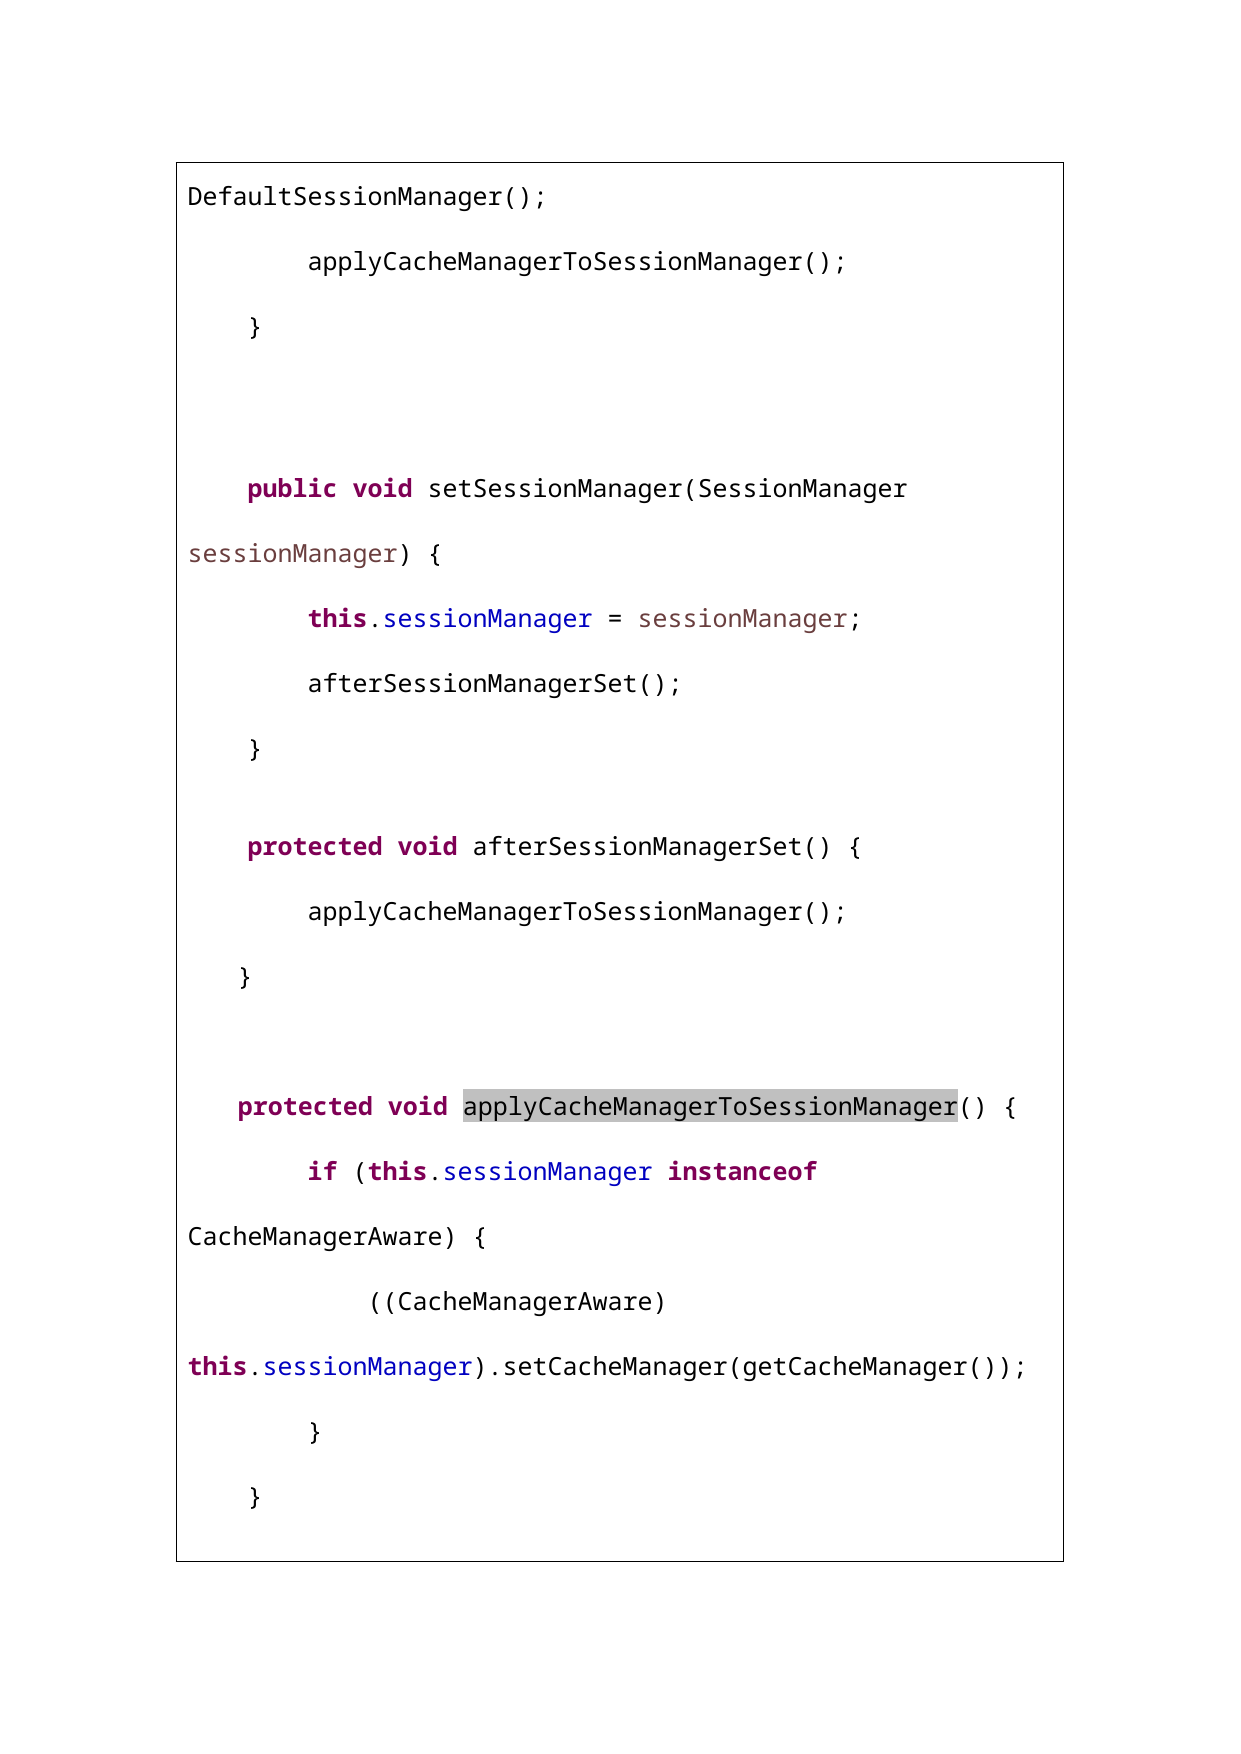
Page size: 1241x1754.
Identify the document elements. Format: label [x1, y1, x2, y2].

table_header [177, 163, 1063, 1561]
